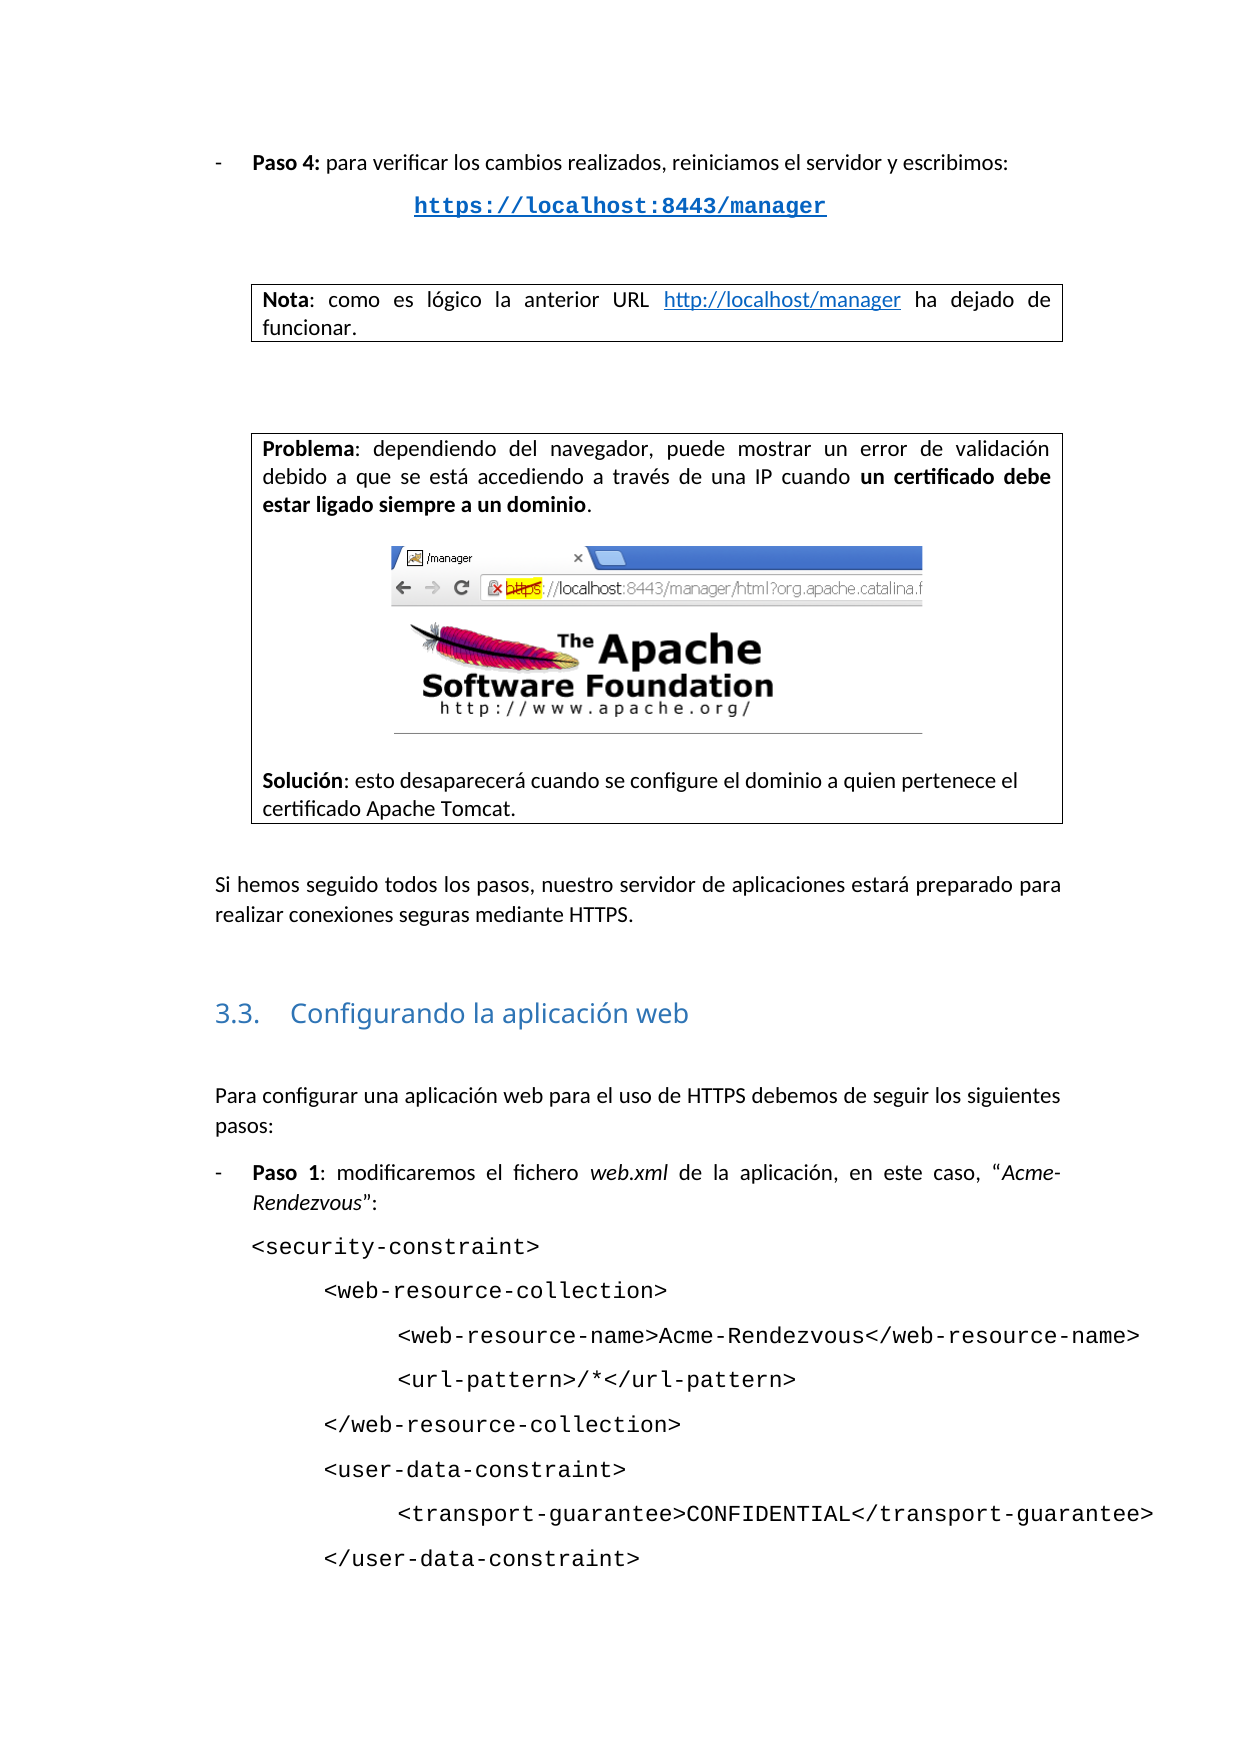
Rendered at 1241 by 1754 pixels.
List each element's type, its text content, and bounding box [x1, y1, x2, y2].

table_header Problema: dependiendo del navegador, puede mostrar un error de validación debido a que se está accediendo a través de una IP cuando un certificado debe estar ligado siempre a un dominio. Solución: esto desaparecerá cuando se configure el dominio a quien pertenece el certificado Apache Tomcat. [252, 434, 1062, 822]
subtitle Configurando la aplicación web [215, 994, 1063, 1031]
text https://localhost:8443/manager [177, 194, 1063, 220]
list Paso 1: modificaremos el fichero web.xml de la aplicación, en este caso, “Acme-Rendezvous”: [215, 1158, 1063, 1216]
text <transport-guarantee>CONFIDENTIAL</transport-guarantee> [325, 1503, 1167, 1528]
text <user-data-constraint> [251, 1458, 1167, 1484]
text Para configurar una aplicación web para el uso de HTTPS debemos de seguir los siguientes pasos: [215, 1081, 1063, 1139]
text <security-constraint> [251, 1235, 1167, 1261]
text </web-resource-collection> [251, 1413, 1167, 1439]
text <web-resource-collection> [251, 1280, 1167, 1306]
text Si hemos seguido todos los pasos, nuestro servidor de aplicaciones estará preparado para realizar conexiones seguras mediante HTTPS. [215, 870, 1063, 928]
text <url-pattern>/*</url-pattern> [325, 1369, 1167, 1395]
picture [391, 546, 923, 739]
text <web-resource-name>Acme-Rendezvous</web-resource-name> [325, 1324, 1167, 1350]
list Paso 4: para verificar los cambios realizados, reiniciamos el servidor y escribimos: [215, 148, 1063, 176]
table_header Nota: como es lógico la anterior URL http://localhost/manager ha dejado de funcionar. [252, 285, 1062, 341]
text </user-data-constraint> [251, 1547, 1167, 1573]
